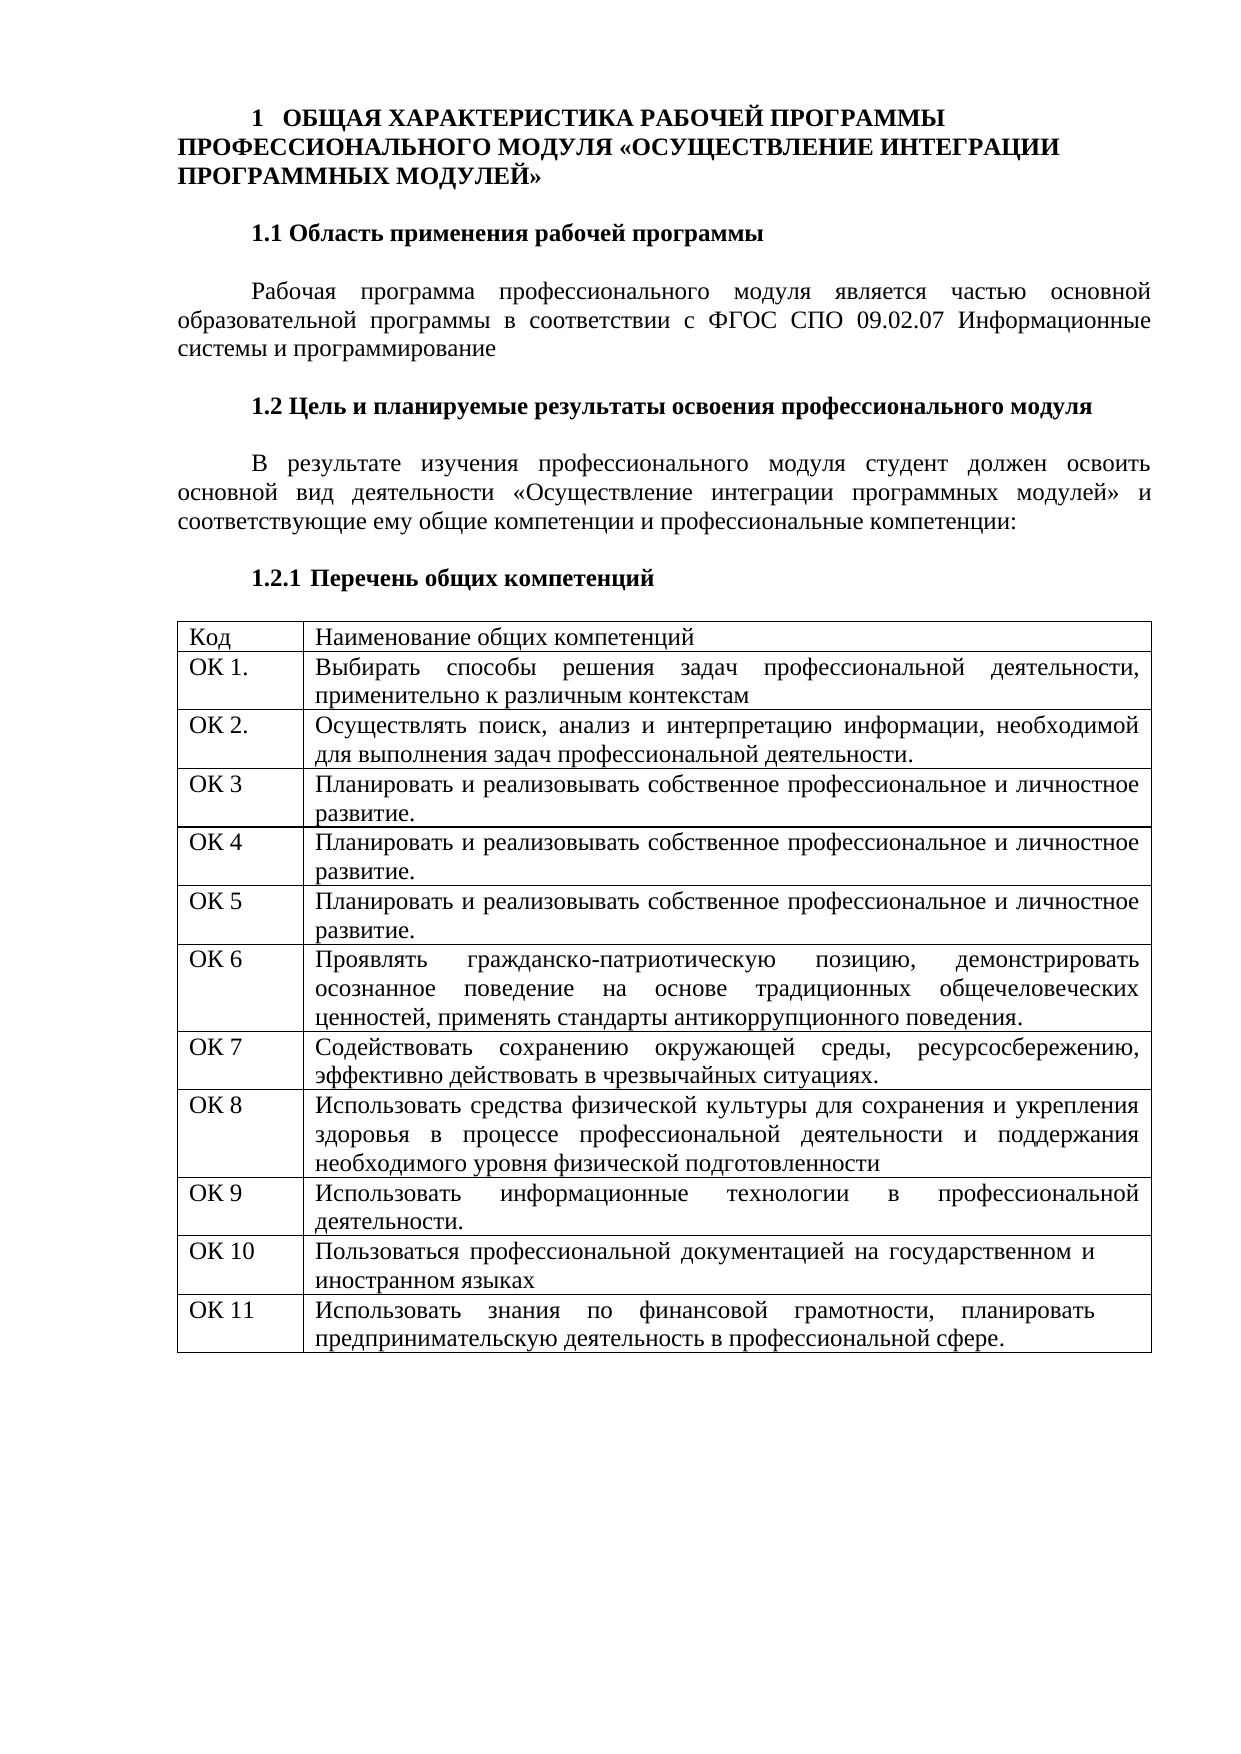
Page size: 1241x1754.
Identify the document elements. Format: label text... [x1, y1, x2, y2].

table_cell ОК 3 [178, 769, 303, 826]
table_cell Осуществлять поиск, анализ и интерпретацию информации, необходимой для выполнения задач профессиональной деятельности. [304, 710, 1151, 768]
table_cell Планировать и реализовывать собственное профессиональное и личностное развитие. [304, 828, 1151, 885]
table_cell Планировать и реализовывать собственное профессиональное и личностное развитие. [304, 769, 1151, 826]
table_cell Планировать и реализовывать собственное профессиональное и личностное развитие. [304, 886, 1151, 943]
table_cell Использовать информационные технологии в профессиональной деятельности. [304, 1178, 1151, 1235]
table_cell ОК 9 [178, 1178, 303, 1235]
table_cell ОК 8 [178, 1090, 303, 1177]
list Цель и планируемые результаты освоения профессионального модуля [251, 391, 1152, 420]
table_cell Выбирать способы решения задач профессиональной деятельности, применительно к различным контекстам [304, 652, 1151, 709]
text Рабочая программа профессионального модуля является частью основной образовательной программы в соответствии с ФГОС СПО 09.02.07 Информационные системы и программирование [177, 276, 1152, 362]
table_cell ОК 7 [178, 1032, 303, 1089]
table_cell ОК 4 [178, 828, 303, 885]
list Область применения рабочей программы [251, 218, 1152, 247]
table_cell ОК 2. [178, 710, 303, 768]
table_header Наименование общих компетенций [304, 622, 1151, 651]
table_cell Использовать средства физической культуры для сохранения и укрепления здоровья в процессе профессиональной деятельности и поддержания необходимого уровня физической подготовленности [304, 1090, 1151, 1177]
table_cell ОК 10 [178, 1236, 303, 1294]
table_cell Проявлять гражданско-патриотическую позицию, демонстрировать осознанное поведение на основе традиционных общечеловеческих ценностей, применять стандарты антикоррупционного поведения. [304, 945, 1151, 1031]
table_cell ОК 6 [178, 945, 303, 1031]
table_cell ОК 11 [178, 1295, 303, 1352]
table_cell Содействовать сохранению окружающей среды, ресурсосбережению, эффективно действовать в чрезвычайных ситуациях. [304, 1032, 1151, 1089]
table_header Код [178, 622, 303, 651]
table_cell ОК 5 [178, 886, 303, 943]
table_cell Использовать знания по финансовой грамотности, планировать предпринимательскую деятельность в профессиональной сфере. [304, 1295, 1151, 1352]
text В результате изучения профессионального модуля студент должен освоить основной вид деятельности «Осуществление интеграции программных модулей» и соответствующие ему общие компетенции и профессиональные компетенции: [177, 448, 1152, 535]
table_cell Пользоваться профессиональной документацией на государственном и иностранном языках [304, 1236, 1151, 1294]
table_cell ОК 1. [178, 652, 303, 709]
list Перечень общих компетенций [177, 563, 1152, 592]
text 1 общая характеристика рабочей программы профессионального модуля «ОСУЩЕСТВЛЕНИЕ ИНТЕГРАЦИИ ПРОГРАММНЫХ МОДУЛЕЙ» [177, 103, 1152, 190]
